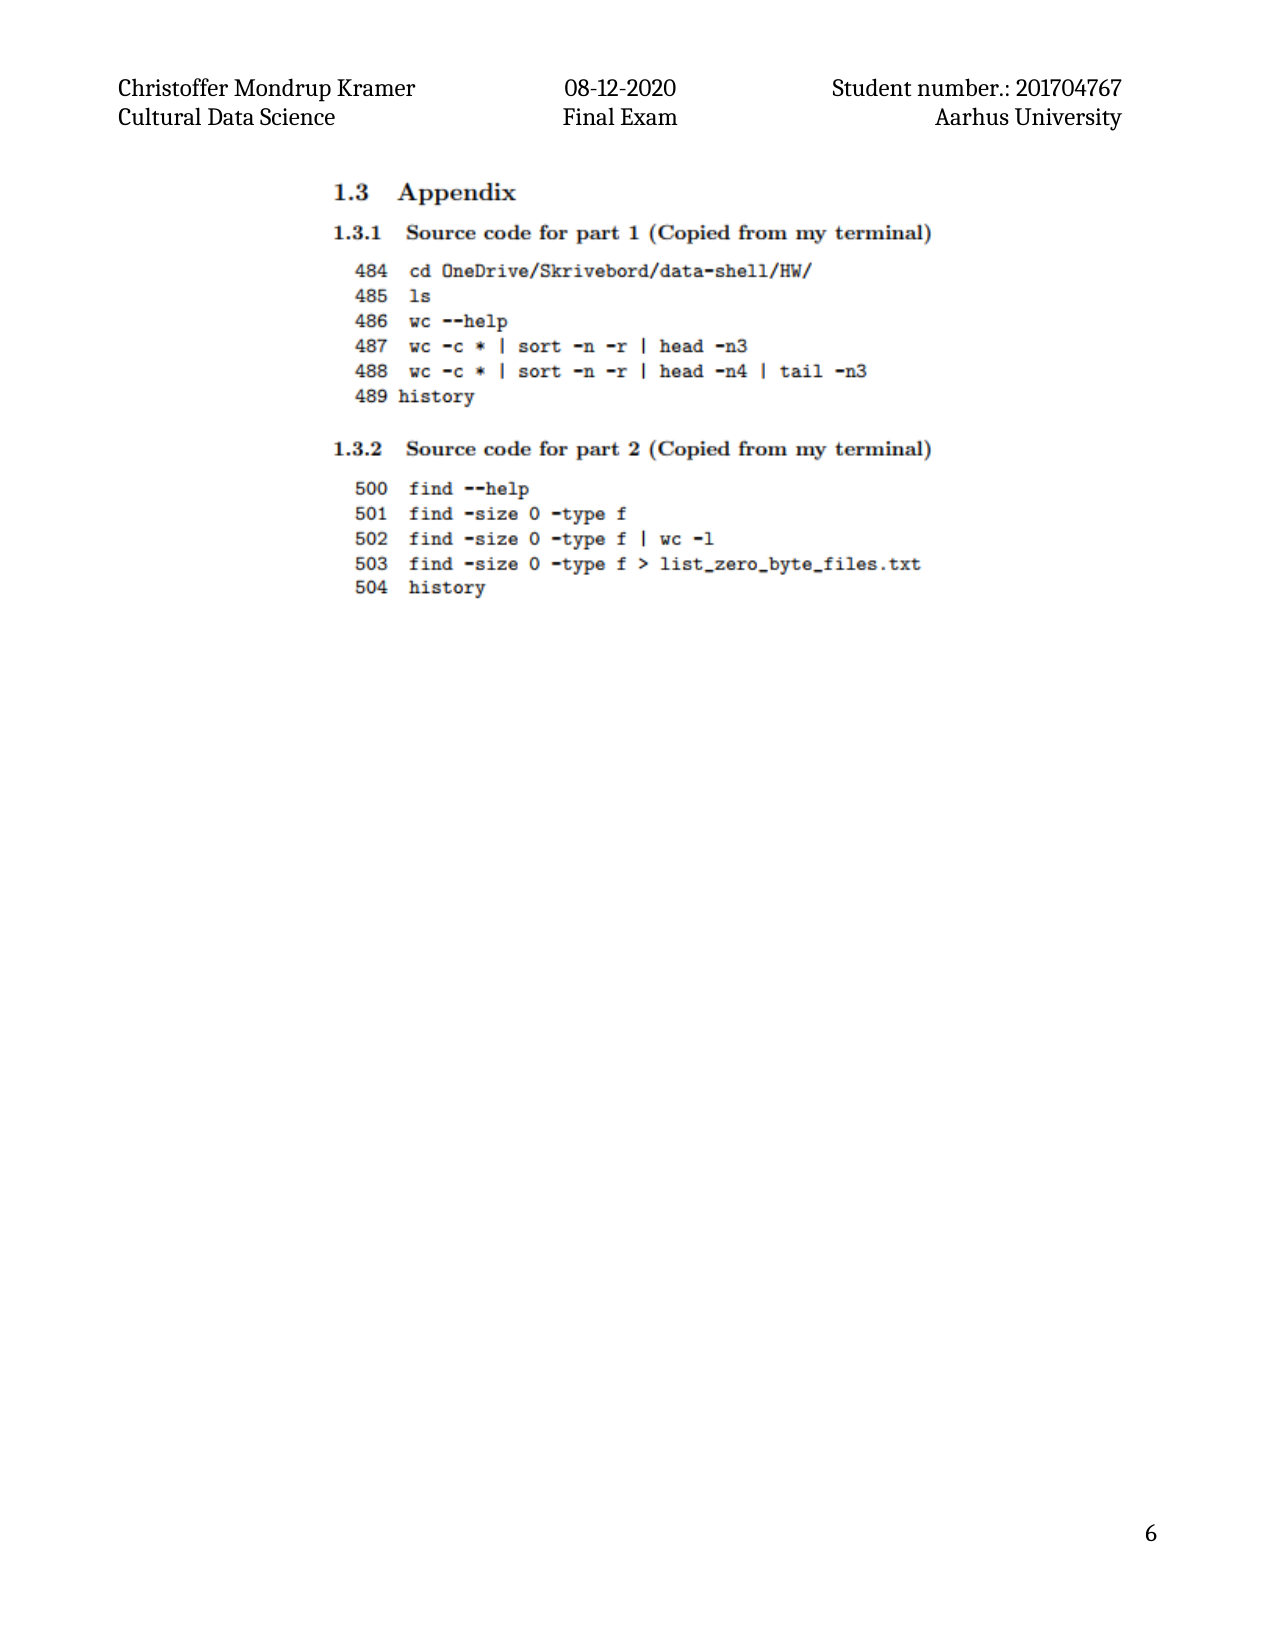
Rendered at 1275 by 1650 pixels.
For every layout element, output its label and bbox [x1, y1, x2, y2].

picture [313, 177, 962, 614]
